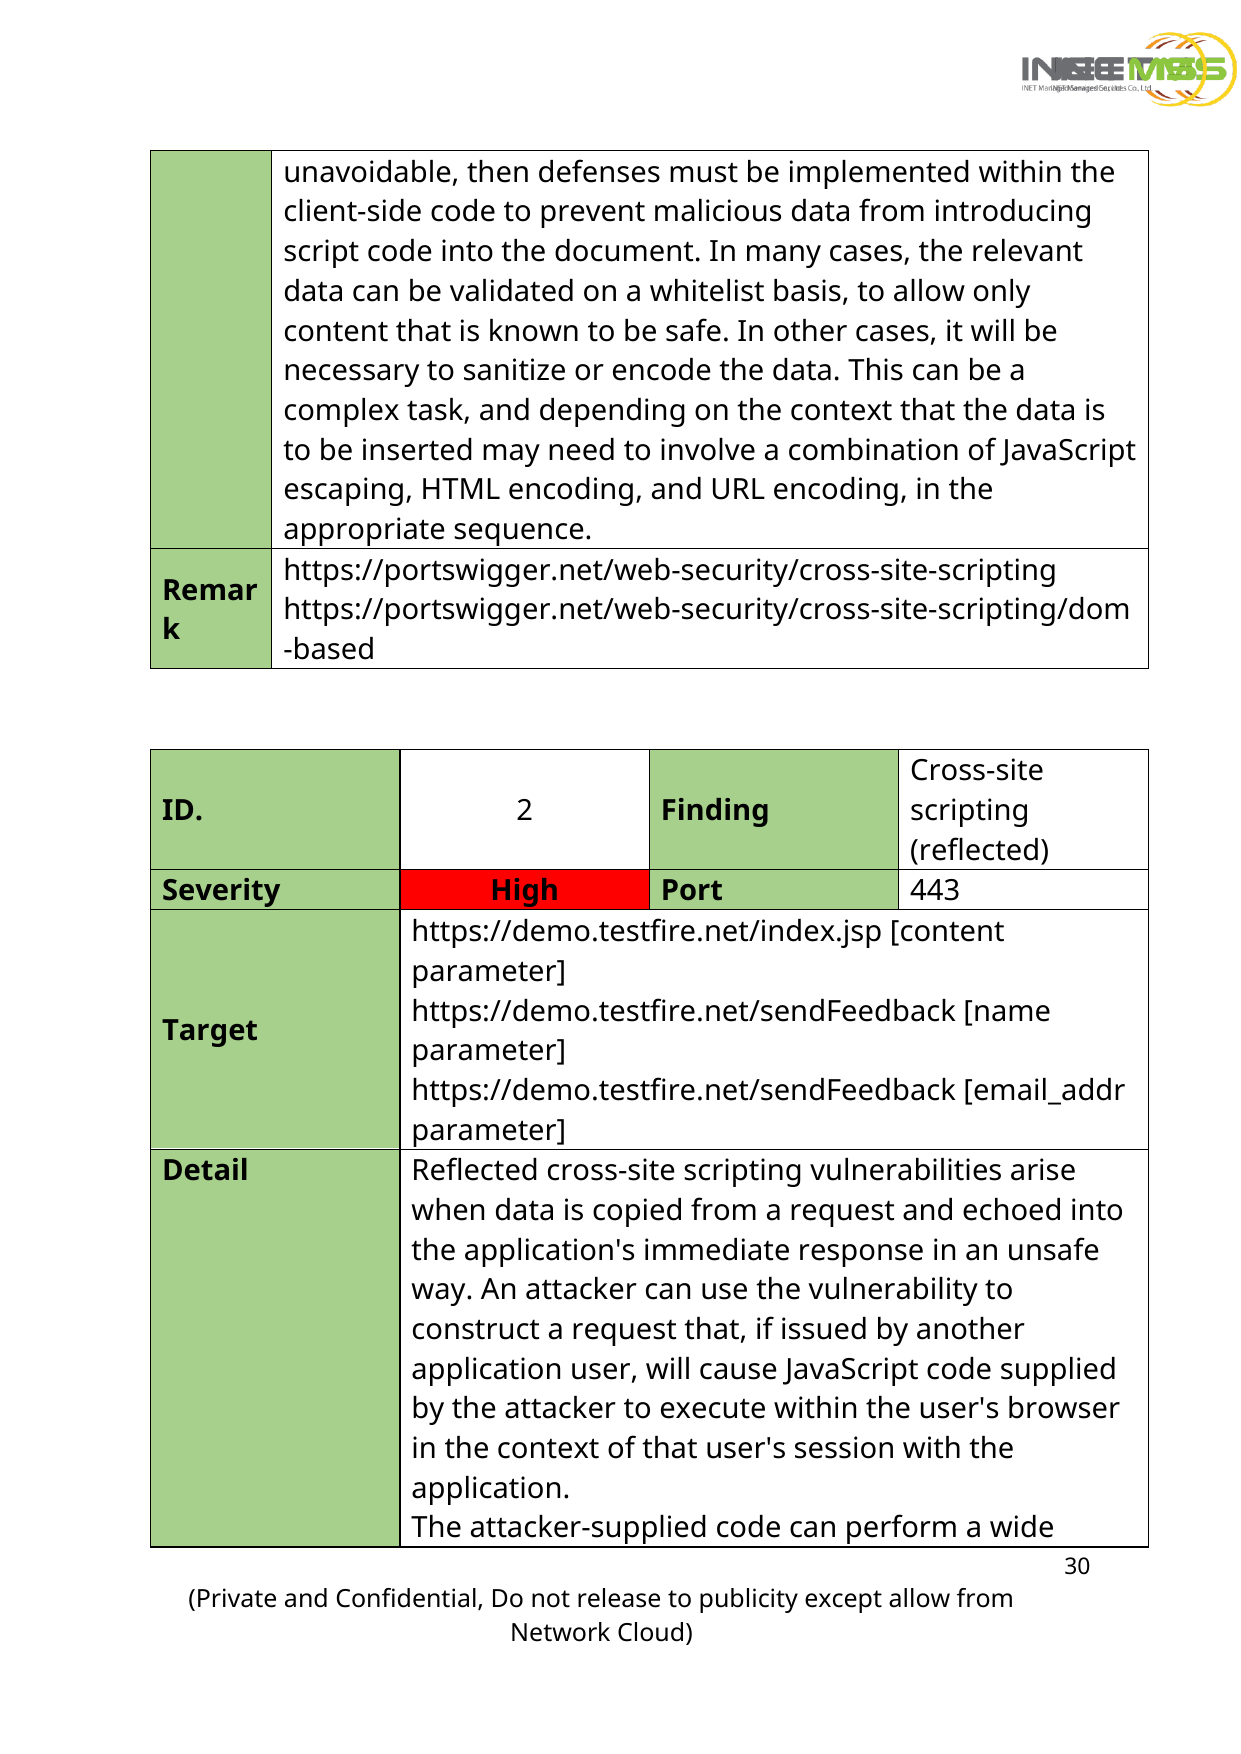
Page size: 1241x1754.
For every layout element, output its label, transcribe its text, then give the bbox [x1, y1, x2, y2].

table_cell Solution [151, 151, 271, 548]
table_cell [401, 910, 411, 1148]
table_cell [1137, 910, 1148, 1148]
table_header ID. [151, 750, 399, 869]
table_cell 443 [899, 870, 1148, 909]
table_cell Port [650, 870, 898, 909]
table_cell High [401, 870, 649, 909]
table_cell Target [151, 910, 399, 1148]
table_cell Detail [151, 1150, 399, 1546]
table_header Cross-site scripting (reflected) [899, 750, 1148, 869]
table_cell Severity [151, 870, 399, 909]
table_cell https://portswigger.net/web-security/cross-site-scripting https://portswigger.net/web-security/cross-site-scripting/dom-based [272, 549, 1148, 668]
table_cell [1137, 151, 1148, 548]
table_header Finding [650, 750, 898, 869]
table_cell Remark [151, 549, 271, 668]
picture [1012, 29, 1241, 114]
table_header 2 [401, 750, 649, 869]
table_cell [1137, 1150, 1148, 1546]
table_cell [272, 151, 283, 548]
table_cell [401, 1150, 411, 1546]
